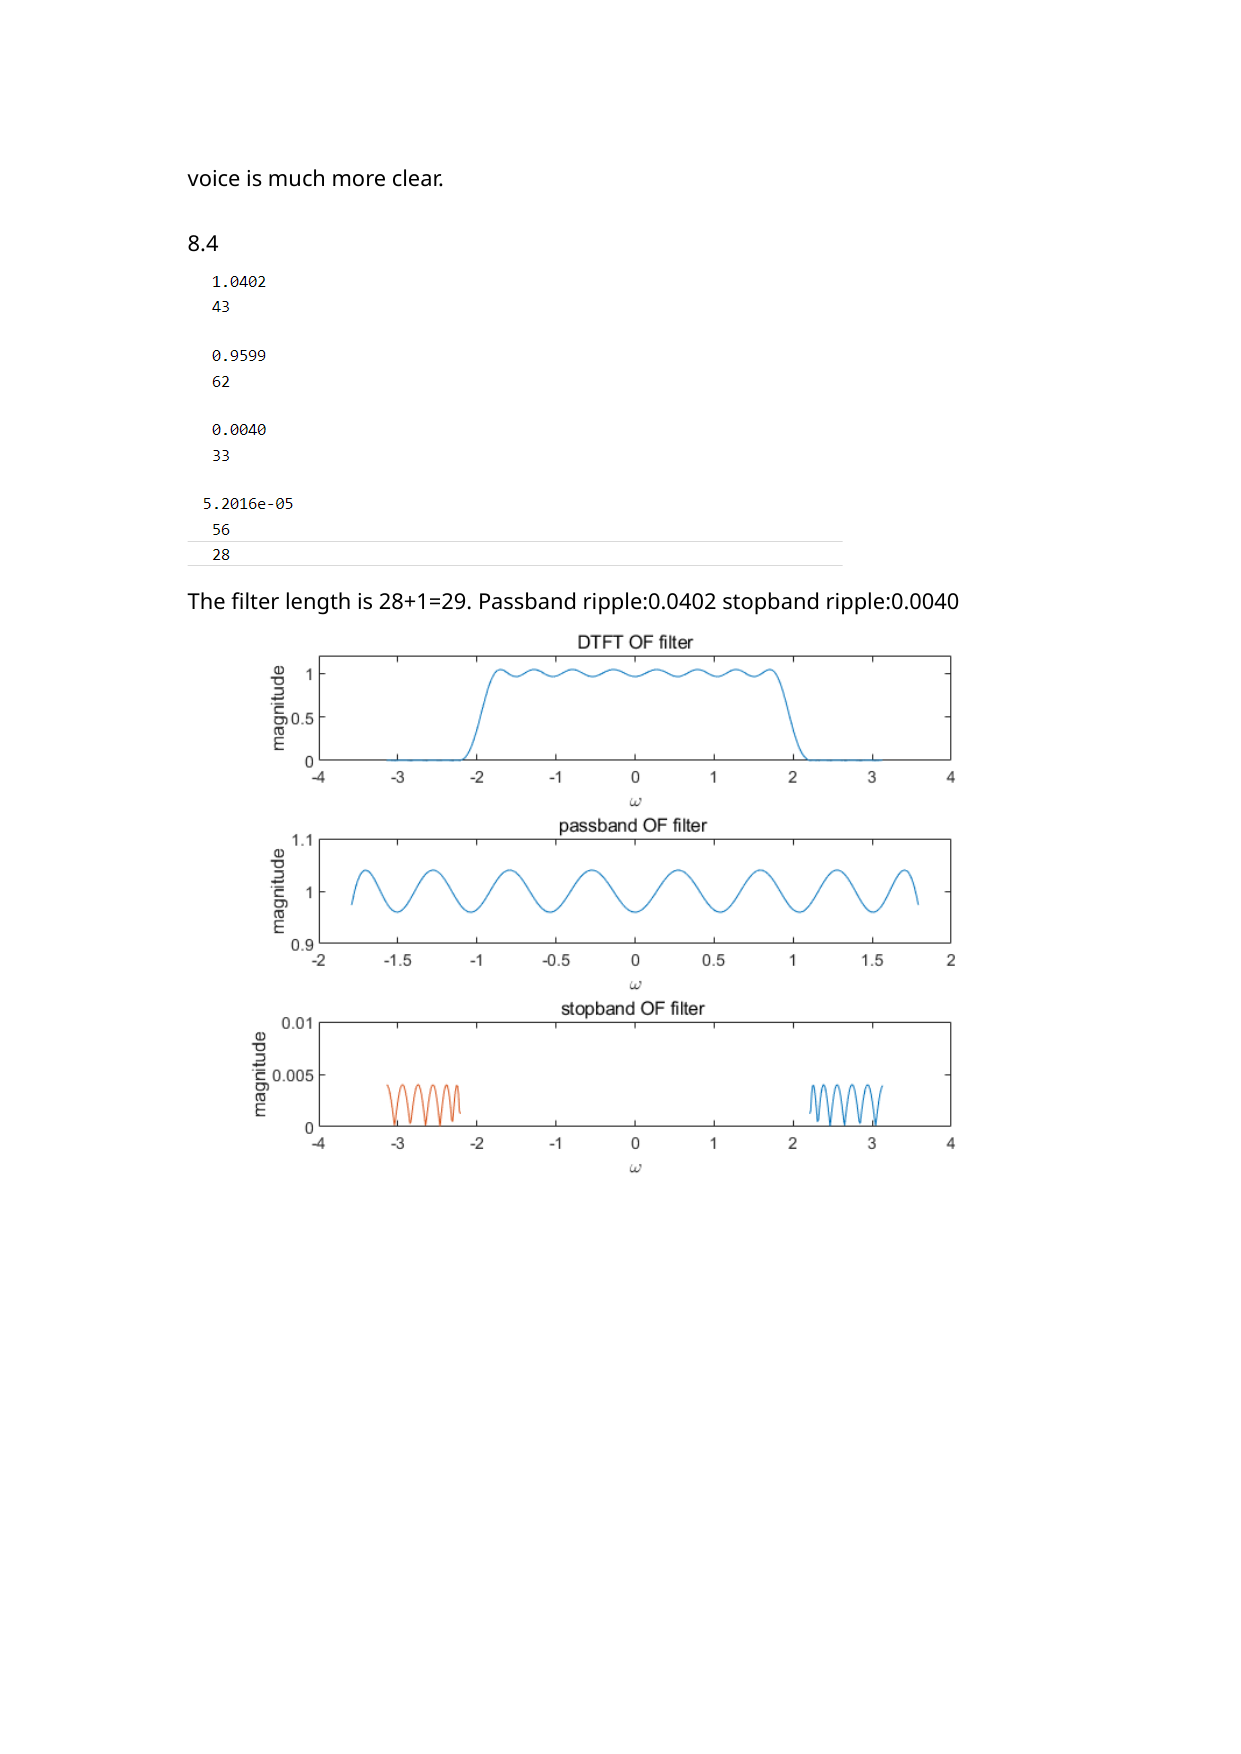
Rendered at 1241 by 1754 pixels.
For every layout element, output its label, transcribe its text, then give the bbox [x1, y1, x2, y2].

picture [249, 617, 991, 1184]
picture [187, 259, 843, 571]
text The filter length is 28+1=29. Passband ripple:0.0402 stopband ripple:0.0040 [187, 584, 1053, 617]
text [187, 162, 1053, 194]
text 8.4 [187, 227, 1053, 259]
